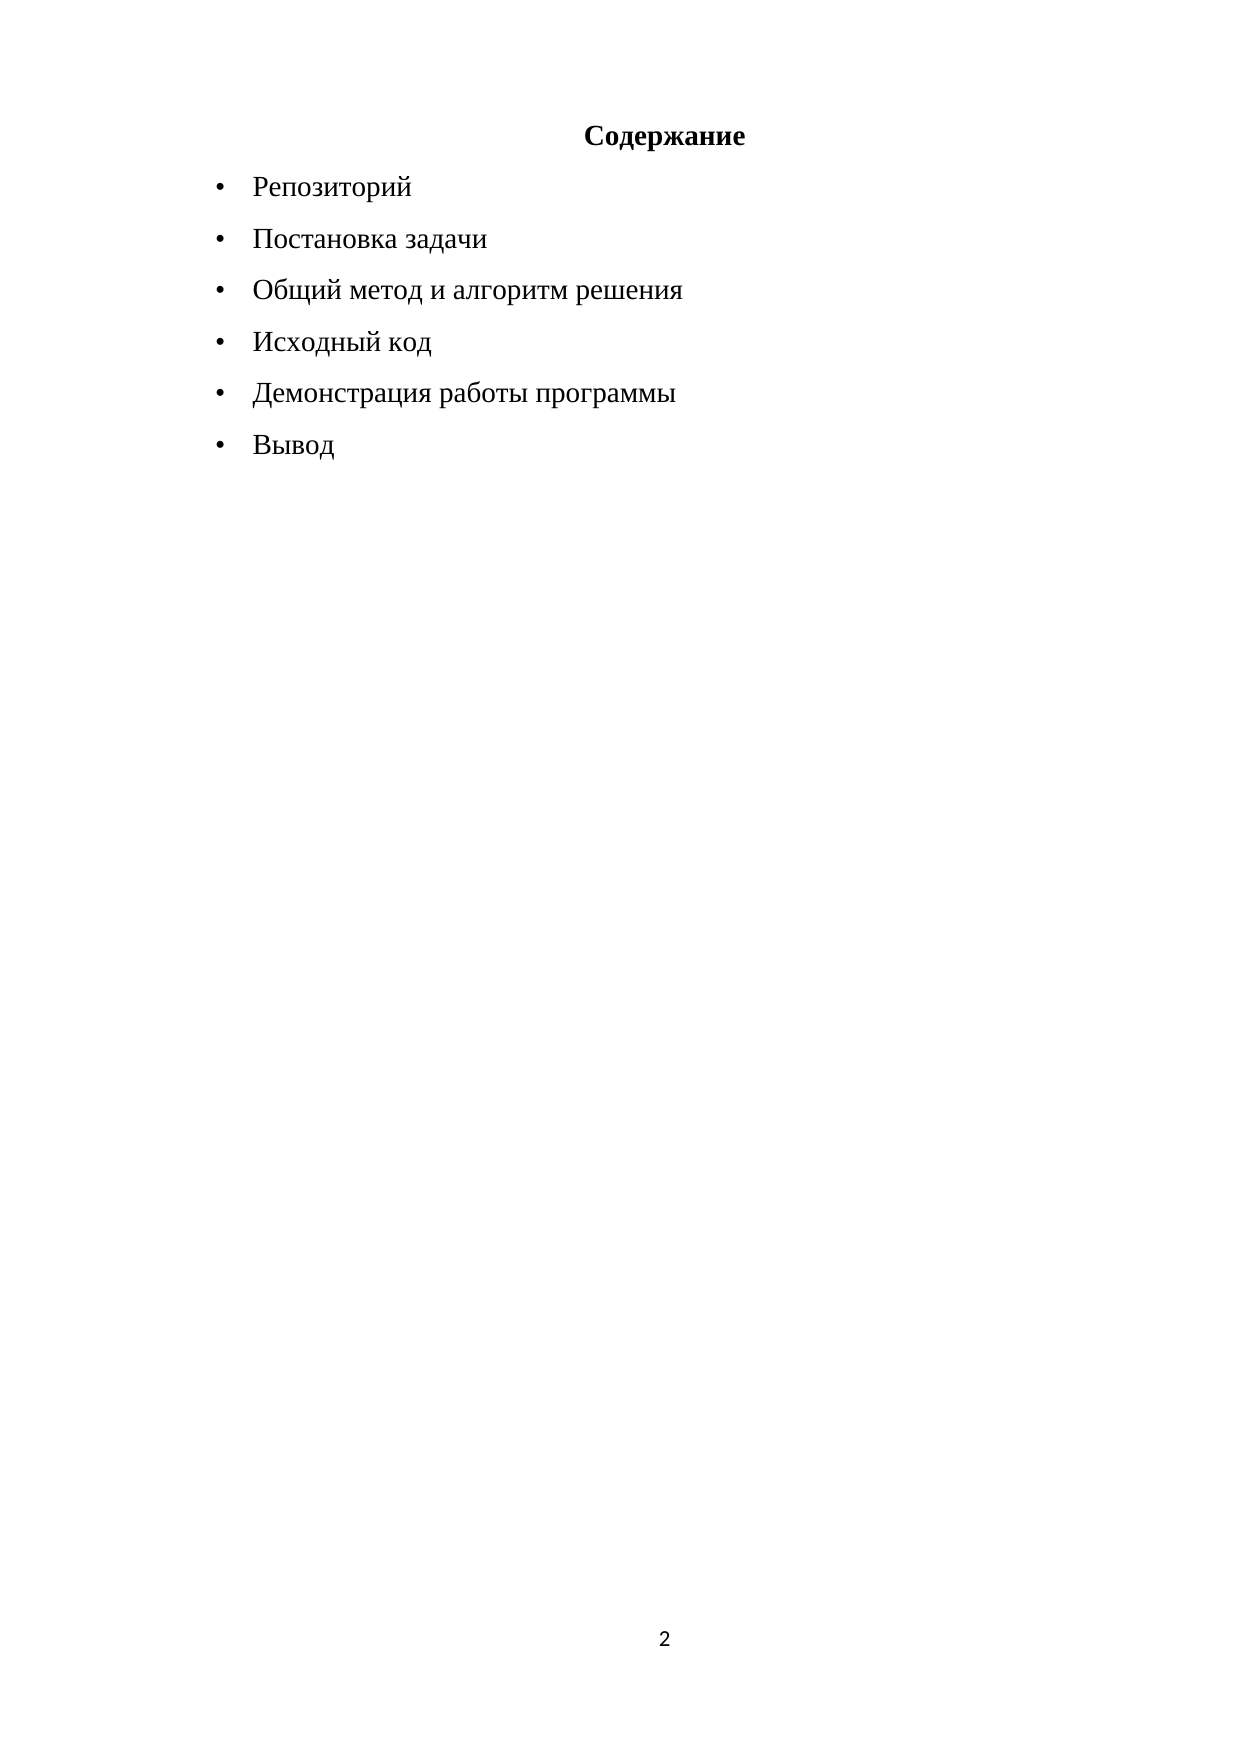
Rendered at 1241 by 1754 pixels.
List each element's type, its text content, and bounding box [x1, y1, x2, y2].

list Общий метод и алгоритм решения [215, 272, 1152, 306]
list Постановка задачи [215, 221, 1152, 254]
list Репозиторий [215, 169, 1152, 203]
list Демонстрация работы программы [215, 375, 1152, 409]
list Вывод [215, 427, 1152, 460]
list Исходный код [215, 324, 1152, 357]
text Содержание [177, 118, 1152, 152]
